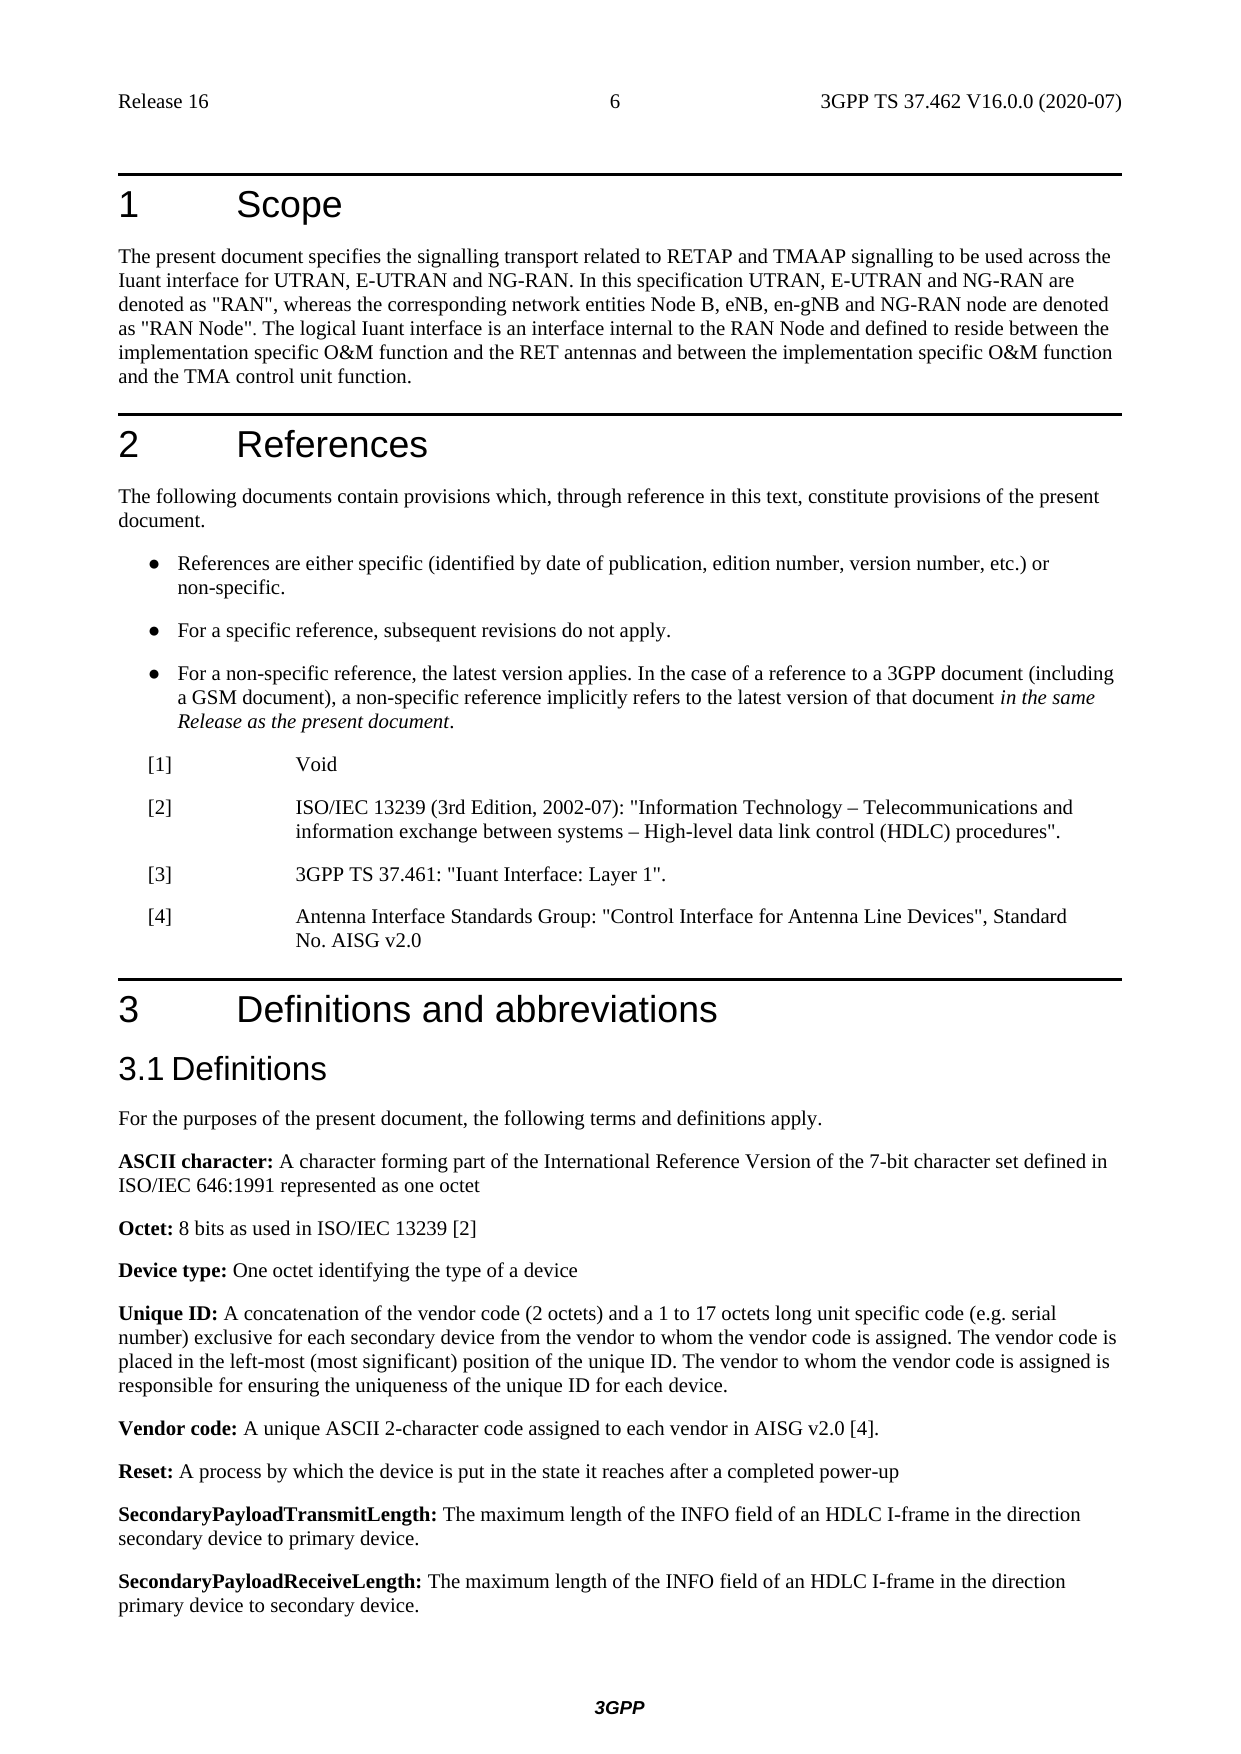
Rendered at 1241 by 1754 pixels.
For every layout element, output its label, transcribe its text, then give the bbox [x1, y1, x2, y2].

text Unique ID: A concatenation of the vendor code (2 octets) and a 1 to 17 octets long unit specific code (e.g. serial number) exclusive for each secondary device from the vendor to whom the vendor code is assigned. The vendor code is placed in the left-most (most significant) position of the unique ID. The vendor to whom the vendor code is assigned is responsible for ensuring the uniqueness of the unique ID for each device. [118, 1301, 1122, 1397]
text SecondaryPayloadReceiveLength: The maximum length of the INFO field of an HDLC I-frame in the direction primary device to secondary device. [118, 1569, 1122, 1617]
subtitle 1 Scope [118, 176, 1122, 225]
subtitle 3.1 Definitions [118, 1049, 1122, 1087]
text [1] Void [148, 752, 1122, 776]
text [3] 3GPP TS 37.461: "Iuant Interface: Layer 1". [148, 862, 1122, 886]
text ASCII character: A character forming part of the International Reference Version of the 7-bit character set defined in ISO/IEC 646:1991 represented as one octet [118, 1149, 1122, 1197]
text The present document specifies the signalling transport related to RETAP and TMAAP signalling to be used across the Iuant interface for UTRAN, E-UTRAN and NG-RAN. In this specification UTRAN, E-UTRAN and NG-RAN are denoted as "RAN", whereas the corresponding network entities Node B, eNB, en-gNB and NG-RAN node are denoted as "RAN Node". The logical Iuant interface is an interface internal to the RAN Node and defined to reside between the implementation specific O&M function and the RET antennas and between the implementation specific O&M function and the TMA control unit function. [118, 244, 1122, 388]
text [2] ISO/IEC 13239 (3rd Edition, 2002-07): "Information Technology – Telecommunications and information exchange between systems – High-level data link control (HDLC) procedures". [148, 795, 1122, 843]
text Vendor code: A unique ASCII 2-character code assigned to each vendor in AISG v2.0 [4]. [118, 1416, 1122, 1440]
text Device type: One octet identifying the type of a device [118, 1258, 1122, 1282]
subtitle 3 Definitions and abbreviations [118, 981, 1122, 1030]
text ● For a specific reference, subsequent revisions do not apply. [148, 618, 1122, 642]
text The following documents contain provisions which, through reference in this text, constitute provisions of the present document. [118, 484, 1122, 532]
text Reset: A process by which the device is put in the state it reaches after a completed power-up [118, 1459, 1122, 1483]
text ● References are either specific (identified by date of publication, edition number, version number, etc.) or non-specific. [148, 551, 1122, 599]
text For the purposes of the present document, the following terms and definitions apply. [118, 1106, 1122, 1130]
text ● For a non-specific reference, the latest version applies. In the case of a reference to a 3GPP document (including a GSM document), a non-specific reference implicitly refers to the latest version of that document in the same Release as the present document. [148, 661, 1122, 733]
text Octet: 8 bits as used in ISO/IEC 13239 [2] [118, 1216, 1122, 1240]
text SecondaryPayloadTransmitLength: The maximum length of the INFO field of an HDLC I-frame in the direction secondary device to primary device. [118, 1502, 1122, 1550]
text [4] Antenna Interface Standards Group: "Control Interface for Antenna Line Devices", Standard No. AISG v2.0 [148, 904, 1122, 952]
subtitle 2 References [118, 416, 1122, 466]
